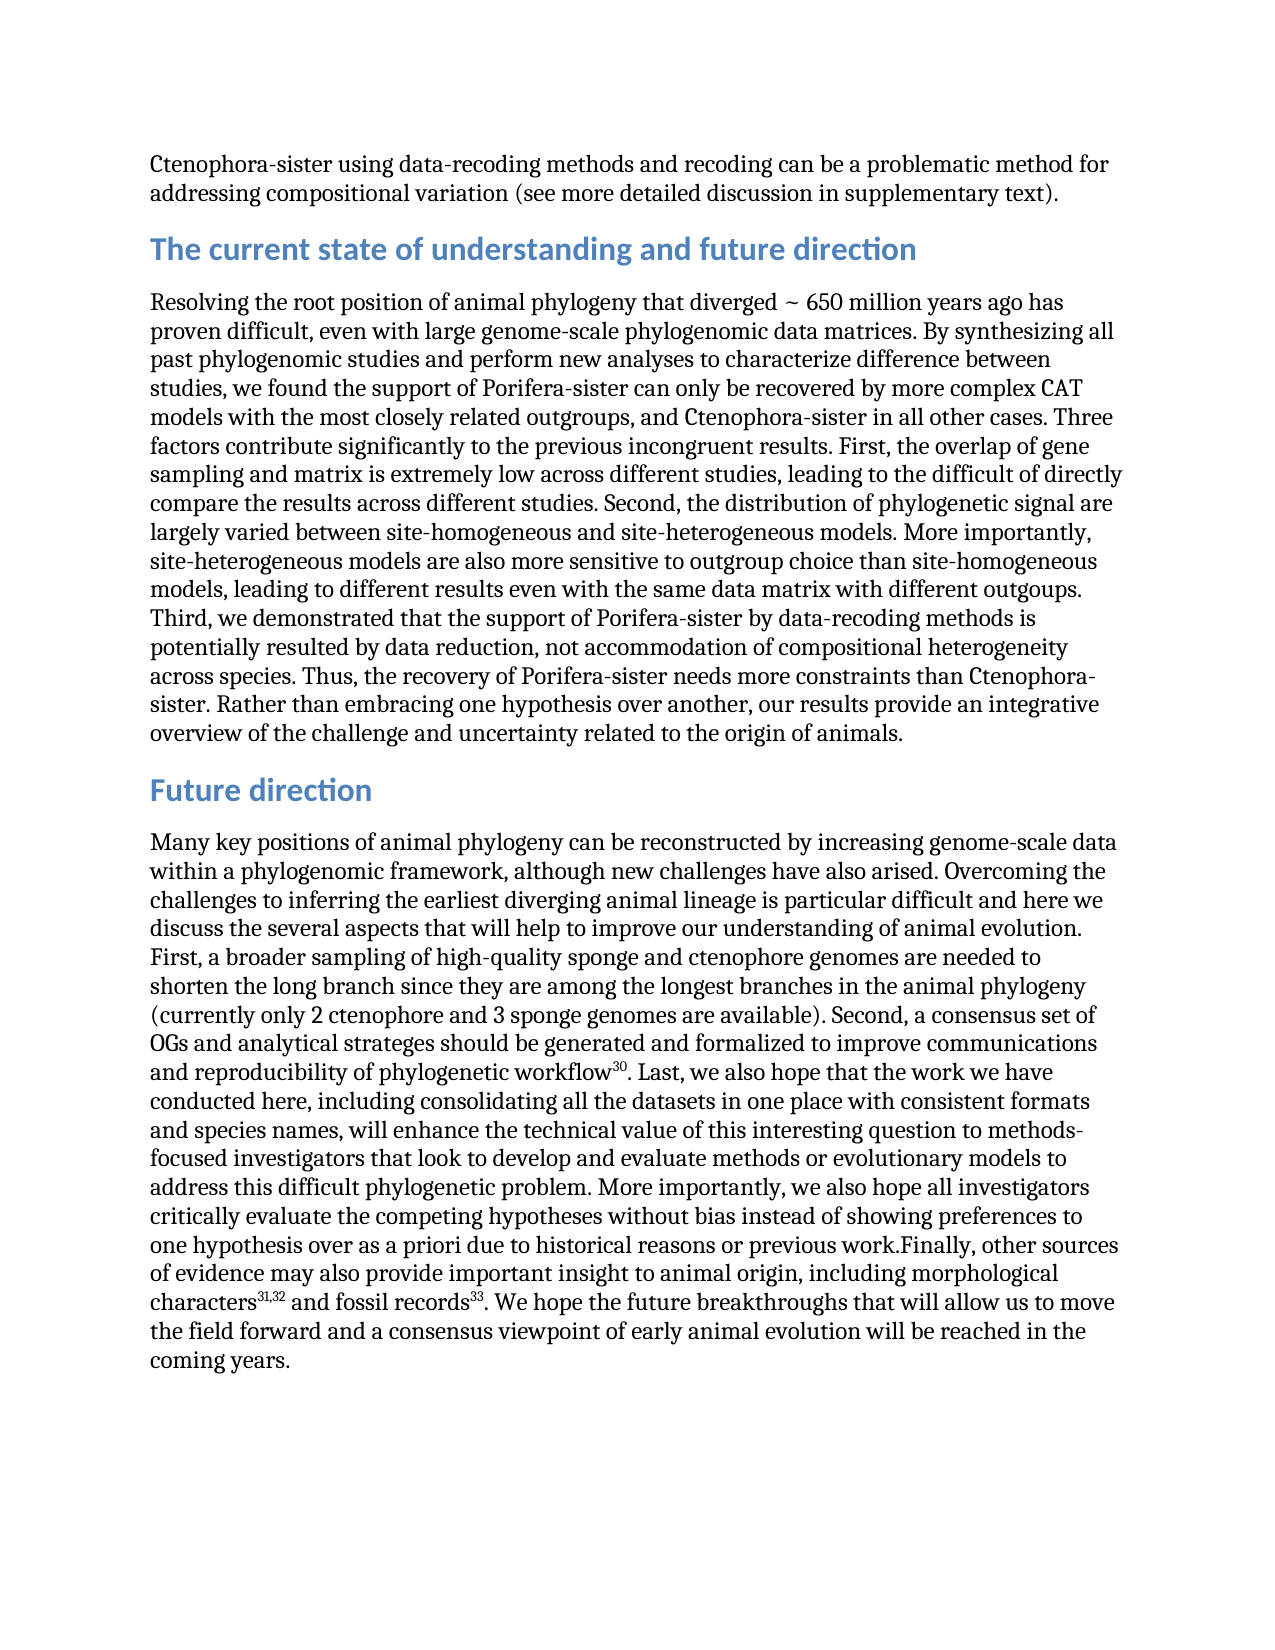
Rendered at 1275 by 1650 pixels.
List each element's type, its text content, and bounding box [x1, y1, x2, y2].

subtitle Future direction [150, 769, 1125, 809]
subtitle The current state of understanding and future direction [150, 228, 1125, 269]
text Resolving the root position of animal phylogeny that diverged ~ 650 million years ago has proven difficult, even with large genome-scale phylogenomic data matrices. By synthesizing all past phylogenomic studies and perform new analyses to characterize difference between studies, we found the support of Porifera-sister can only be recovered by more complex CAT models with the most closely related outgroups, and Ctenophora-sister in all other cases. Three factors contribute significantly to the previous incongruent results. First, the overlap of gene sampling and matrix is extremely low across different studies, leading to the difficult of directly compare the results across different studies. Second, the distribution of phylogenetic signal are largely varied between site-homogeneous and site-heterogeneous models. More importantly, site-heterogeneous models are also more sensitive to outgroup choice than site-homogeneous models, leading to different results even with the same data matrix with different outgoups. Third, we demonstrated that the support of Porifera-sister by data-recoding methods is potentially resulted by data reduction, not accommodation of compositional heterogeneity across species. Thus, the recovery of Porifera-sister needs more constraints than Ctenophora-sister. Rather than embracing one hypothesis over another, our results provide an integrative overview of the challenge and uncertainty related to the origin of animals. [150, 288, 1125, 748]
text Many key positions of animal phylogeny can be reconstructed by increasing genome-scale data within a phylogenomic framework, although new challenges have also arised. Overcoming the challenges to inferring the earliest diverging animal lineage is particular difficult and here we discuss the several aspects that will help to improve our understanding of animal evolution. First, a broader sampling of high-quality sponge and ctenophore genomes are needed to shorten the long branch since they are among the longest branches in the animal phylogeny (currently only 2 ctenophore and 3 sponge genomes are available). Second, a consensus set of OGs and analytical strateges should be generated and formalized to improve communications and reproducibility of phylogenetic workflow30. Last, we also hope that the work we have conducted here, including consolidating all the datasets in one place with consistent formats and species names, will enhance the technical value of this interesting question to methods-focused investigators that look to develop and evaluate methods or evolutionary models to address this difficult phylogenetic problem. More importantly, we also hope all investigators critically evaluate the competing hypotheses without bias instead of showing preferences to one hypothesis over as a priori due to historical reasons or previous work.Finally, other sources of evidence may also provide important insight to animal origin, including morphological characters31,32 and fossil records33. We hope the future breakthroughs that will allow us to move the field forward and a consensus viewpoint of early animal evolution will be reached in the coming years. [150, 828, 1125, 1374]
